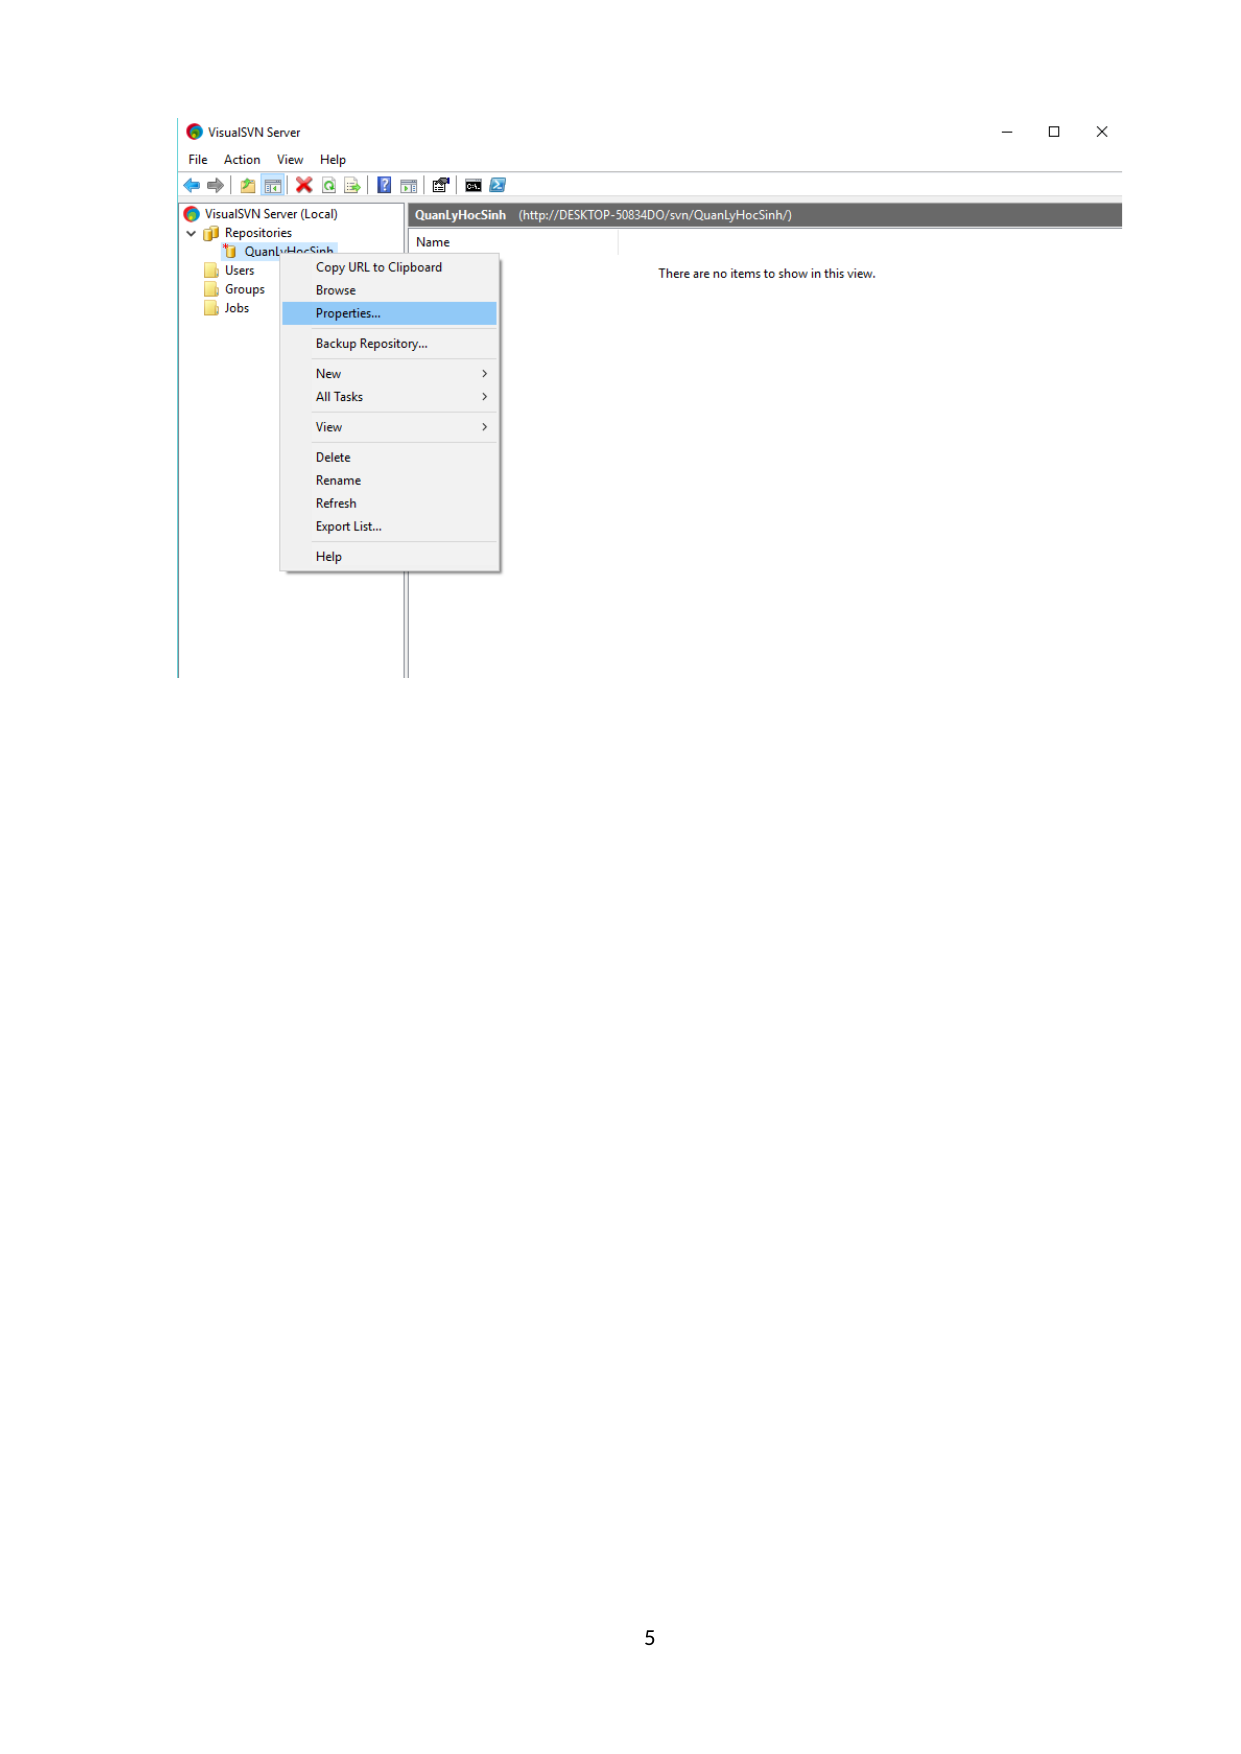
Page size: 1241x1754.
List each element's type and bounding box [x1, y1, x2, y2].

picture [177, 118, 1123, 678]
